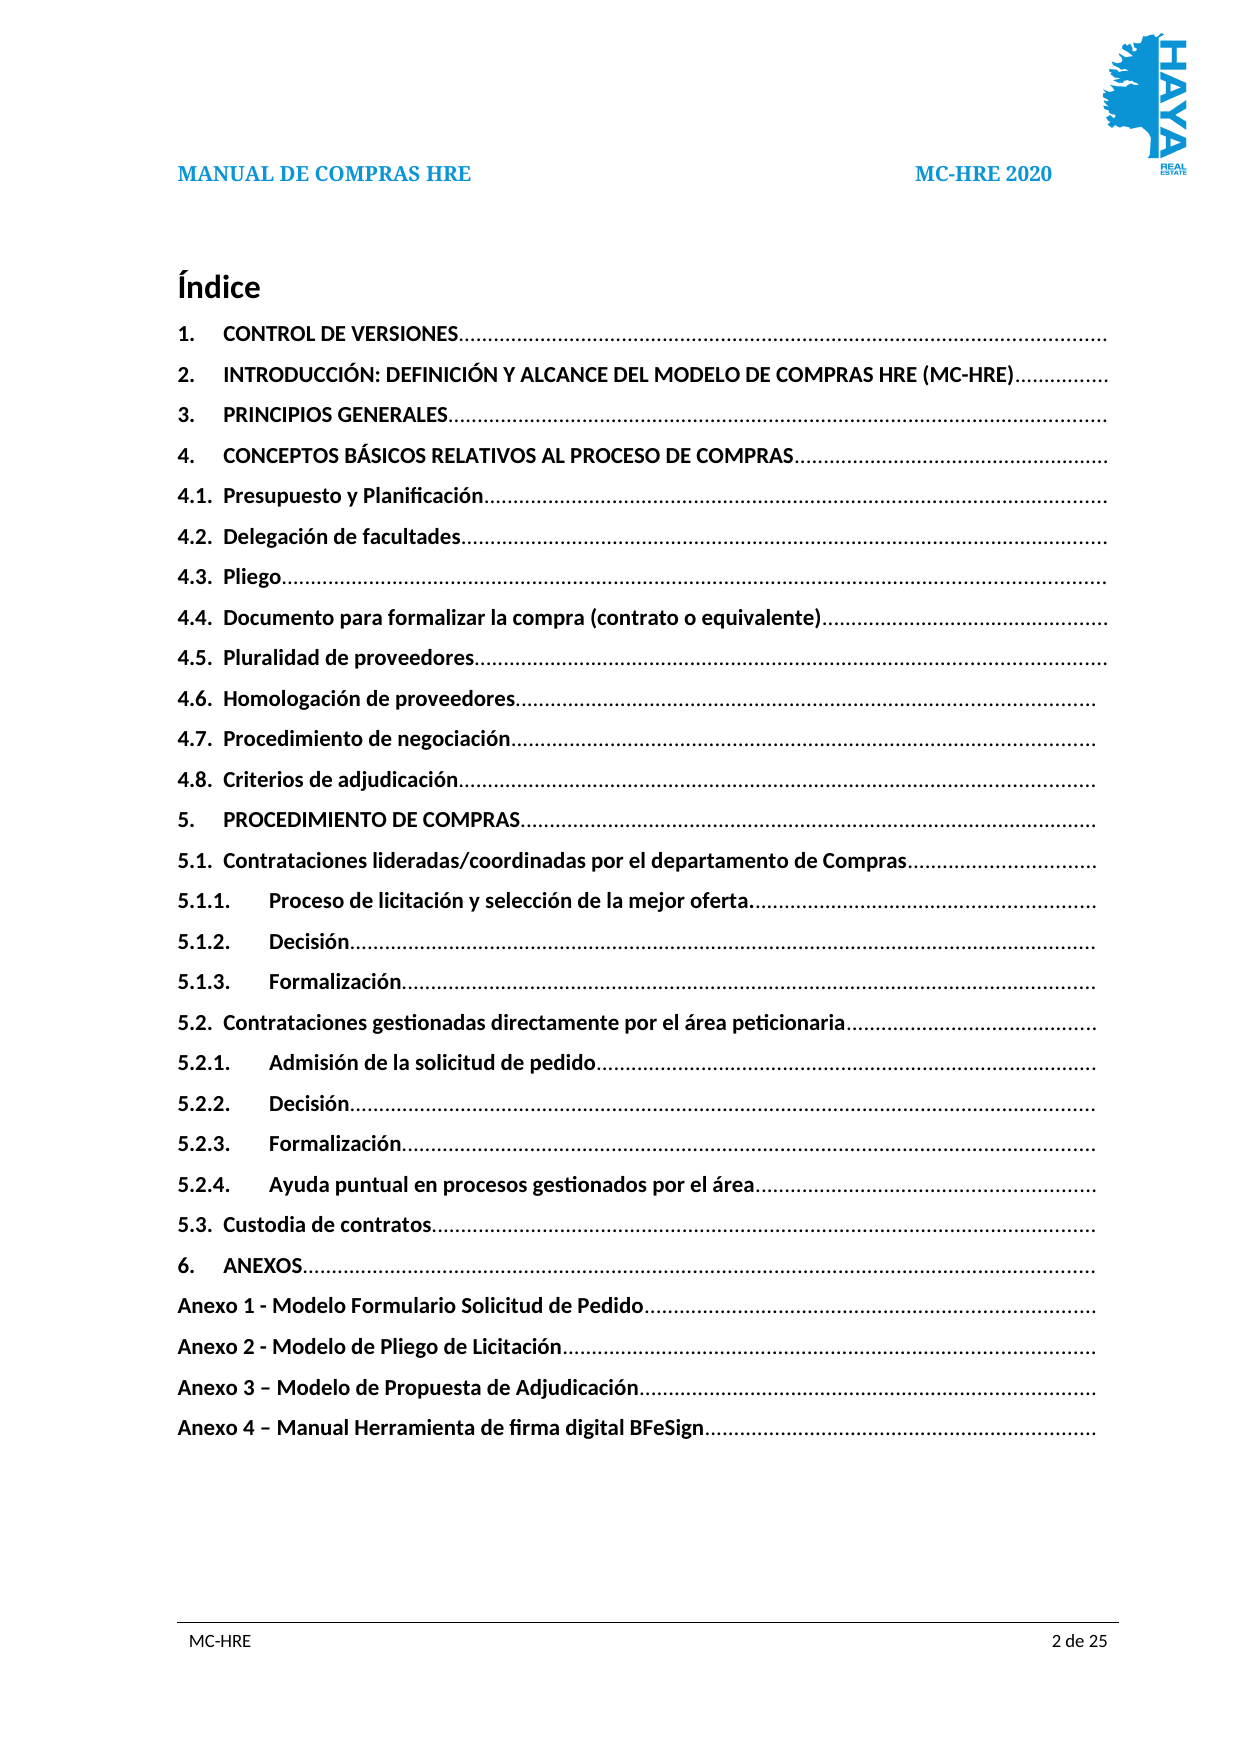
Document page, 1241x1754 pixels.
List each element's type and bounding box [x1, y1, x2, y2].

picture [1171, 85, 1179, 90]
picture [1102, 33, 1159, 93]
picture [1171, 140, 1179, 145]
picture [1102, 33, 1187, 175]
picture [1178, 109, 1187, 121]
picture [1177, 48, 1187, 62]
